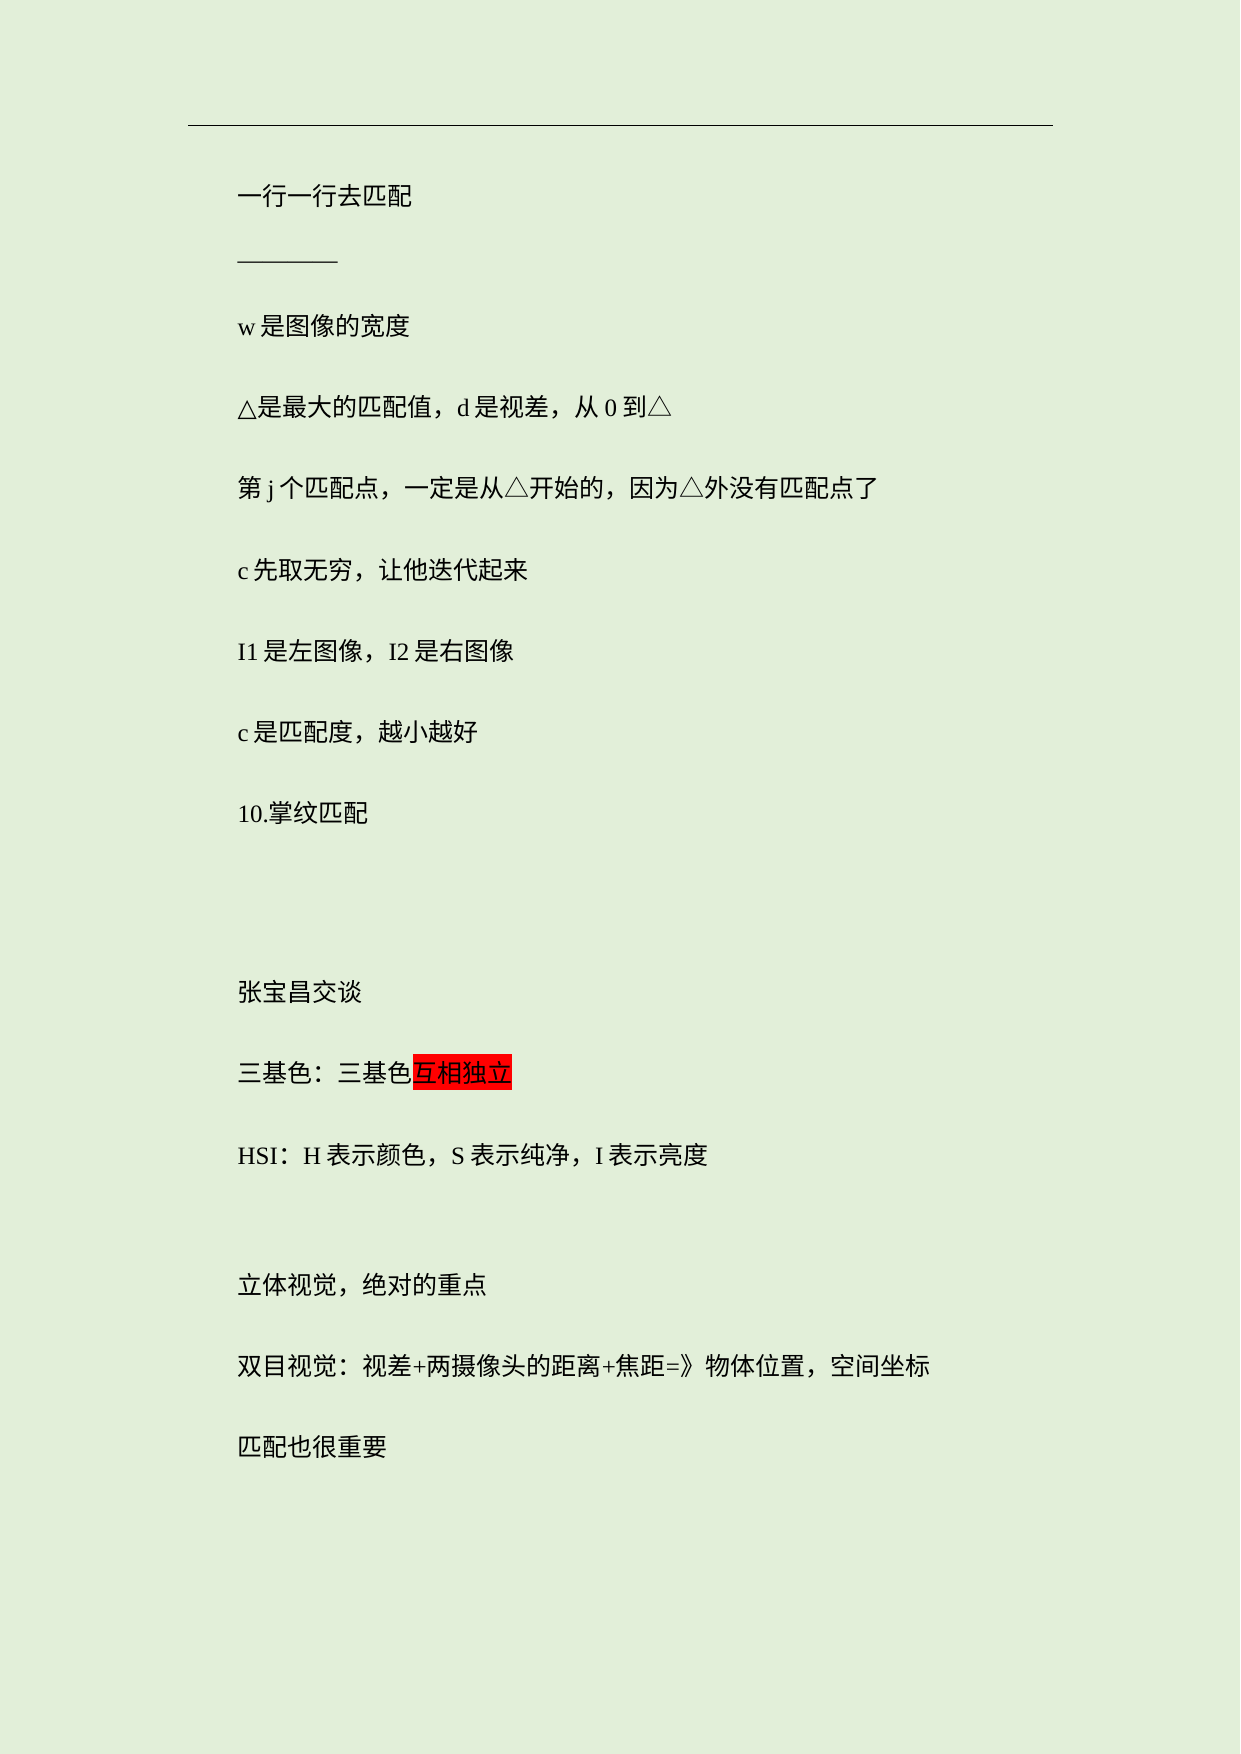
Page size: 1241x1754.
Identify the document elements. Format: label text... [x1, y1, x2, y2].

text ———— [187, 243, 1053, 276]
text 一行一行去匹配 [187, 162, 1053, 227]
text c先取无穷，让他迭代起来 [187, 536, 1053, 601]
text 立体视觉，绝对的重点 [187, 1251, 1053, 1316]
text △是最大的匹配值，d是视差，从0到△ [187, 373, 1053, 438]
text c是匹配度，越小越好 [187, 698, 1053, 763]
text 匹配也很重要 [187, 1413, 1053, 1478]
text 张宝昌交谈 [187, 958, 1053, 1023]
text 第j个匹配点，一定是从△开始的，因为△外没有匹配点了 [187, 454, 1053, 519]
text 10.掌纹匹配 [187, 779, 1053, 844]
text 三基色：三基色互相独立 [187, 1039, 1053, 1104]
text HSI：H表示颜色，S表示纯净，I表示亮度 [187, 1121, 1053, 1186]
text 双目视觉：视差+两摄像头的距离+焦距=》物体位置，空间坐标 [187, 1332, 1053, 1397]
text I1是左图像，I2是右图像 [187, 617, 1053, 682]
text w是图像的宽度 [187, 292, 1053, 357]
